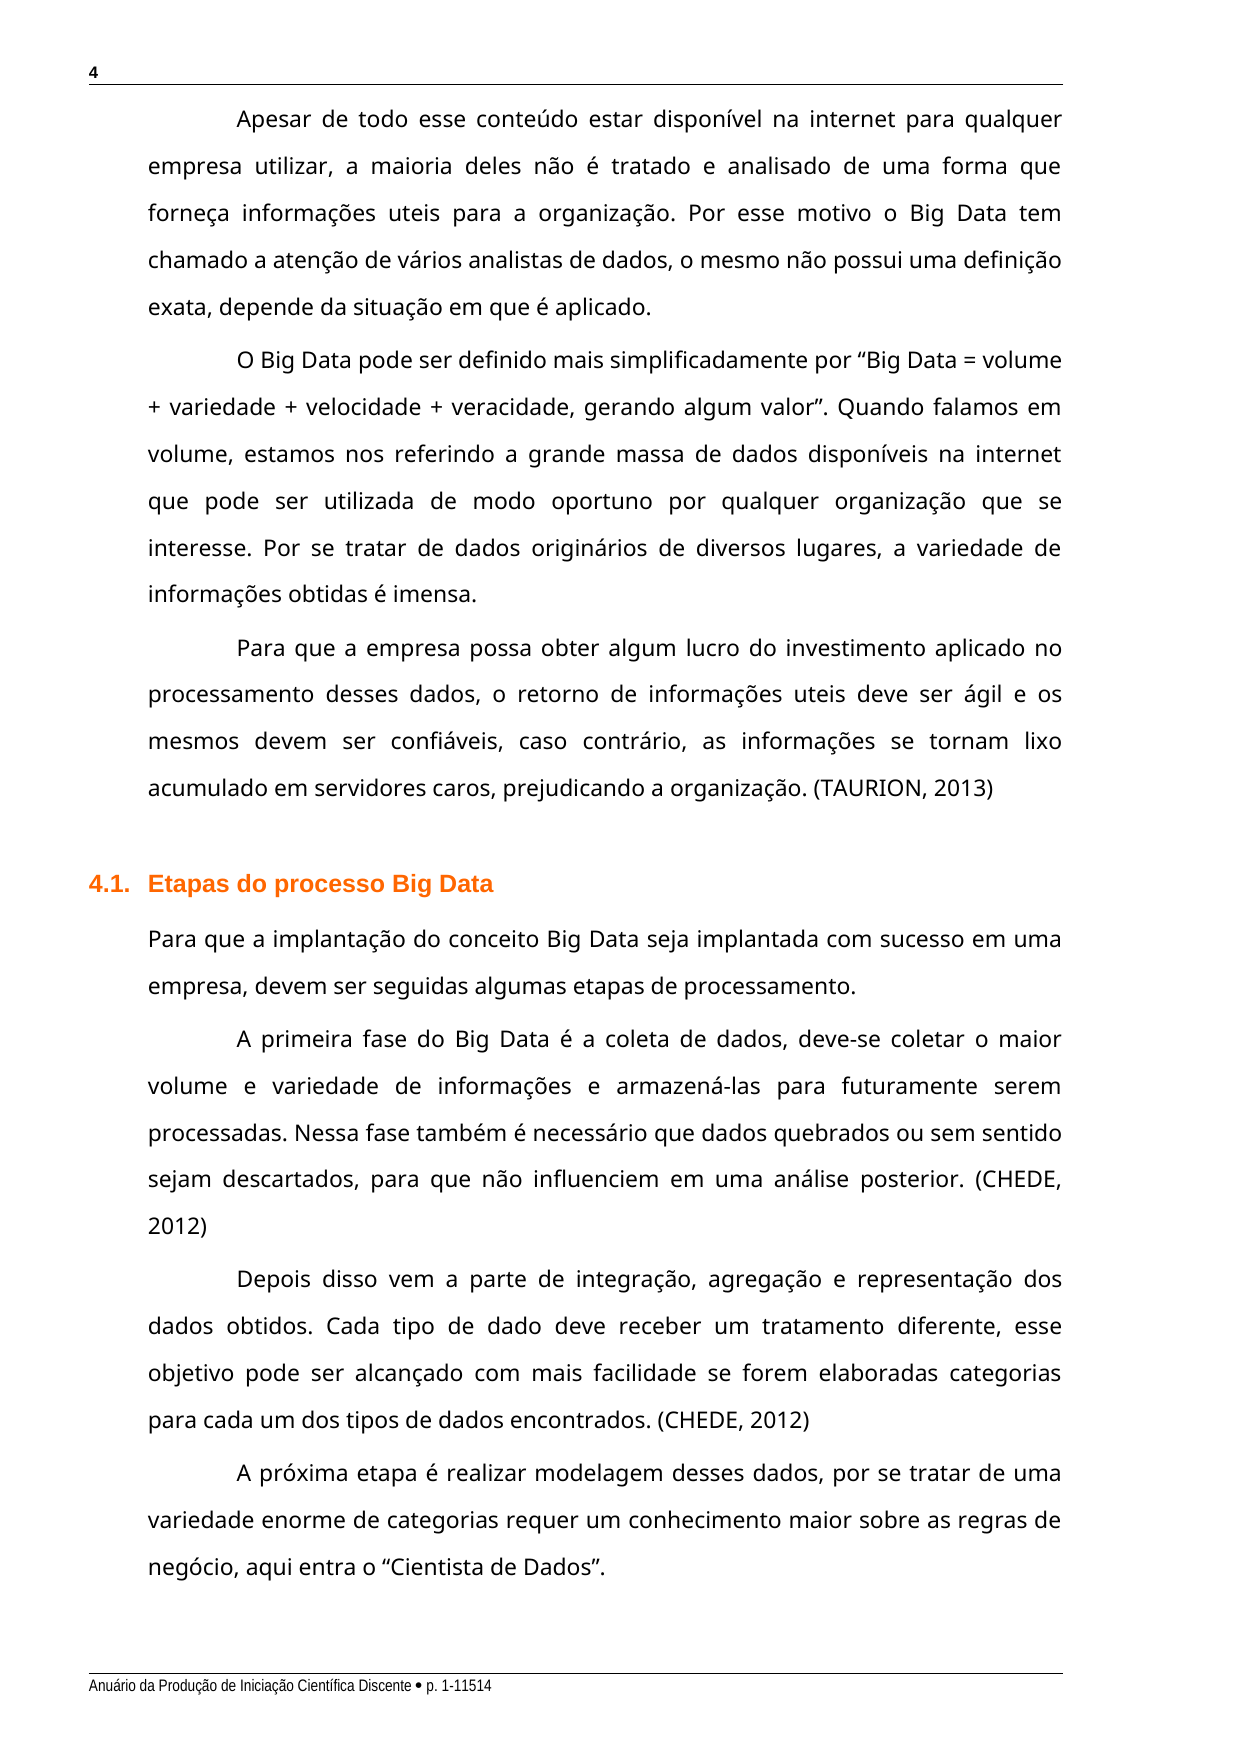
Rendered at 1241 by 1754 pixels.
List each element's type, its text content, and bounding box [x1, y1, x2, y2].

text Para que a implantação do conceito Big Data seja implantada com sucesso em uma empresa, devem ser seguidas algumas etapas de processamento. [148, 923, 1063, 1001]
text Para que a empresa possa obter algum lucro do investimento aplicado no processamento desses dados, o retorno de informações uteis deve ser ágil e os mesmos devem ser confiáveis, caso contrário, as informações se tornam lixo acumulado em servidores caros, prejudicando a organização. (TAURION, 2013) [148, 632, 1063, 803]
text Etapas do processo Big Data [89, 869, 1063, 898]
text Depois disso vem a parte de integração, agregação e representação dos dados obtidos. Cada tipo de dado deve receber um tratamento diferente, esse objetivo pode ser alcançado com mais facilidade se forem elaboradas categorias para cada um dos tipos de dados encontrados. (CHEDE, 2012) [148, 1263, 1063, 1435]
text O Big Data pode ser definido mais simplificadamente por “Big Data = volume + variedade + velocidade + veracidade, gerando algum valor”. Quando falamos em volume, estamos nos referindo a grande massa de dados disponíveis na internet que pode ser utilizada de modo oportuno por qualquer organização que se interesse. Por se tratar de dados originários de diversos lugares, a variedade de informações obtidas é imensa. [148, 344, 1063, 610]
text A próxima etapa é realizar modelagem desses dados, por se tratar de uma variedade enorme de categorias requer um conhecimento maior sobre as regras de negócio, aqui entra o “Cientista de Dados”. [148, 1457, 1063, 1582]
text Apesar de todo esse conteúdo estar disponível na internet para qualquer empresa utilizar, a maioria deles não é tratado e analisado de uma forma que forneça informações uteis para a organização. Por esse motivo o Big Data tem chamado a atenção de vários analistas de dados, o mesmo não possui uma definição exata, depende da situação em que é aplicado. [148, 103, 1063, 322]
text A primeira fase do Big Data é a coleta de dados, deve-se coletar o maior volume e variedade de informações e armazená-las para futuramente serem processadas. Nessa fase também é necessário que dados quebrados ou sem sentido sejam descartados, para que não influenciem em uma análise posterior. (CHEDE, 2012) [148, 1023, 1063, 1242]
